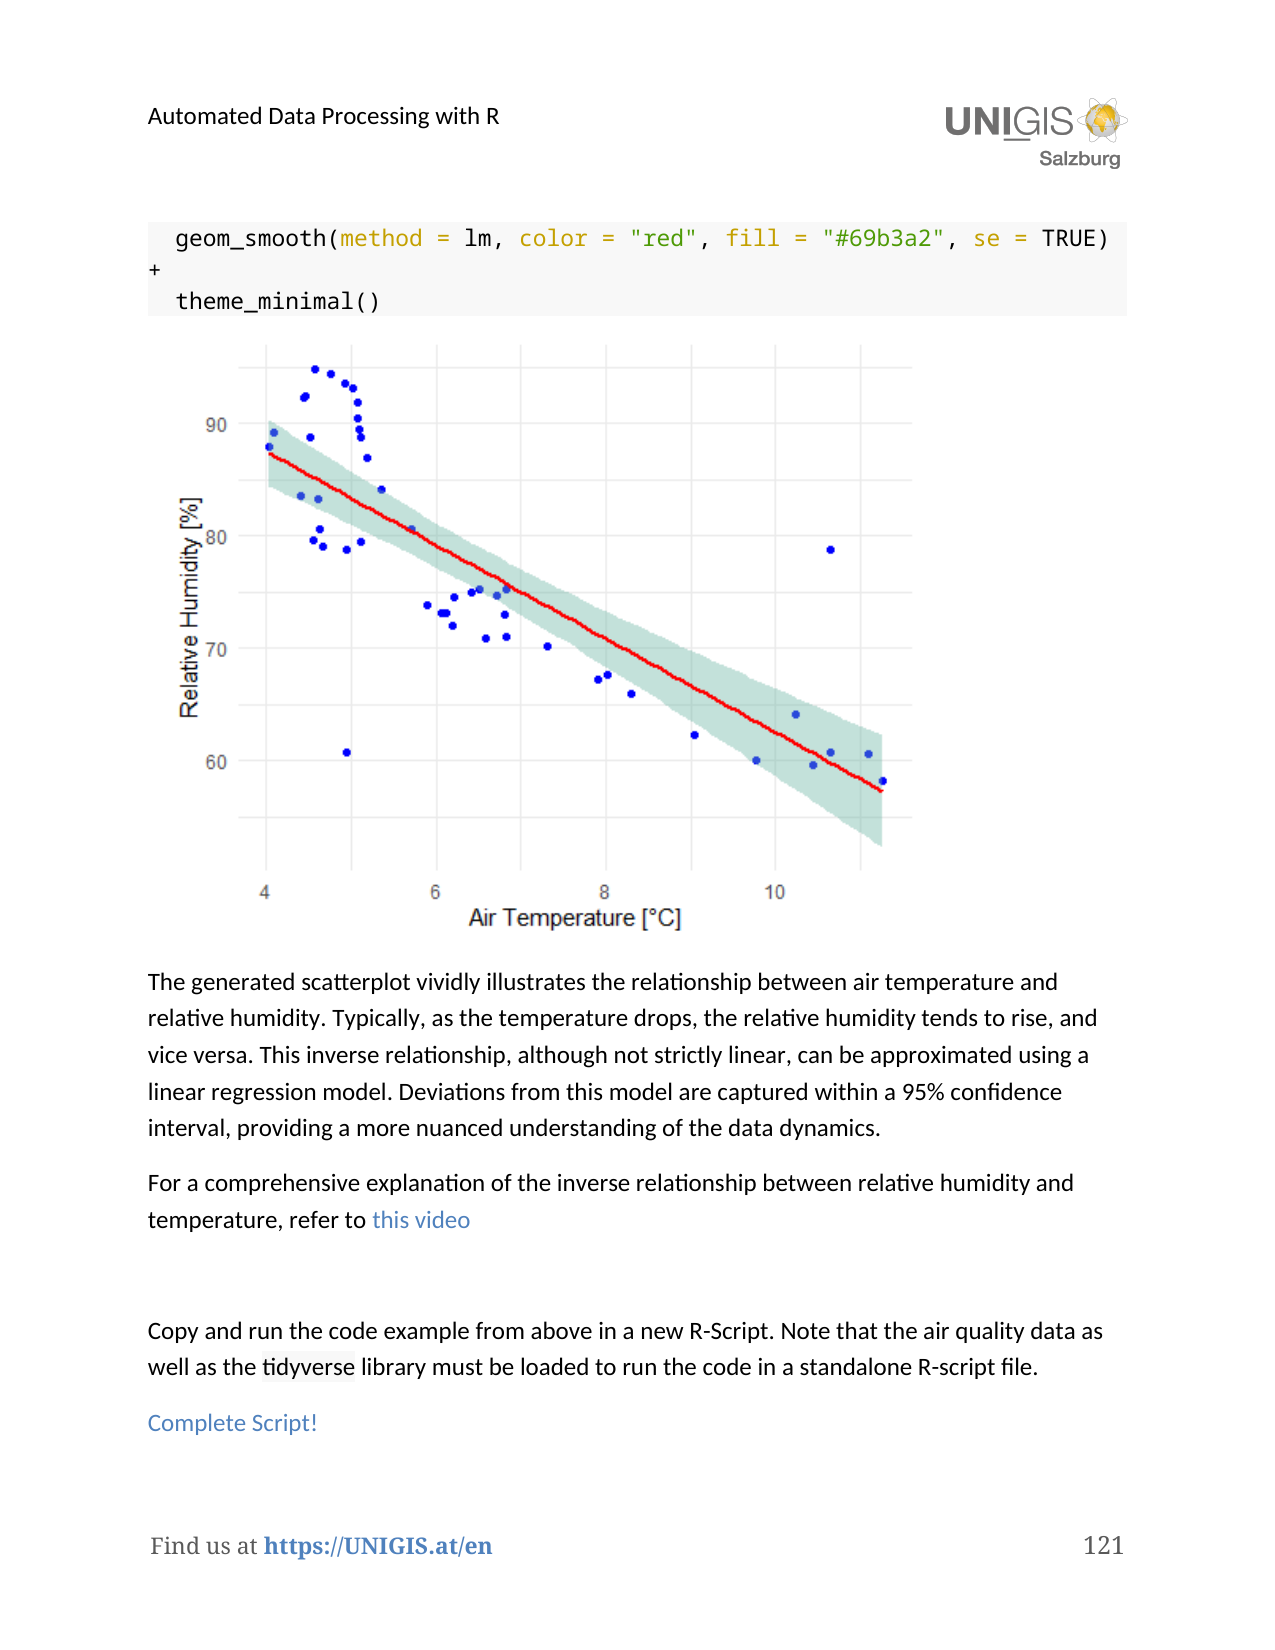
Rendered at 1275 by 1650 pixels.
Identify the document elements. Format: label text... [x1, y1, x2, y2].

text The generated scatterplot vividly illustrates the relationship between air temperature and relative humidity. Typically, as the temperature drops, the relative humidity tends to rise, and vice versa. This inverse relationship, although not strictly linear, can be approximated using a linear regression model. Deviations from this model are captured within a 95% confidence interval, providing a more nuanced understanding of the data dynamics. [148, 966, 1127, 1143]
text For a comprehensive explanation of the inverse relationship between relative humidity and temperature, refer to this video [148, 1168, 1127, 1235]
text Copy and run the code example from above in a new R-Script. Note that the air quality data as well as the tidyverse library must be loaded to run the code in a standalone R-script file. [148, 1315, 1127, 1382]
text Complete Script! [148, 1407, 1127, 1437]
picture [946, 98, 1128, 169]
picture [166, 335, 925, 942]
